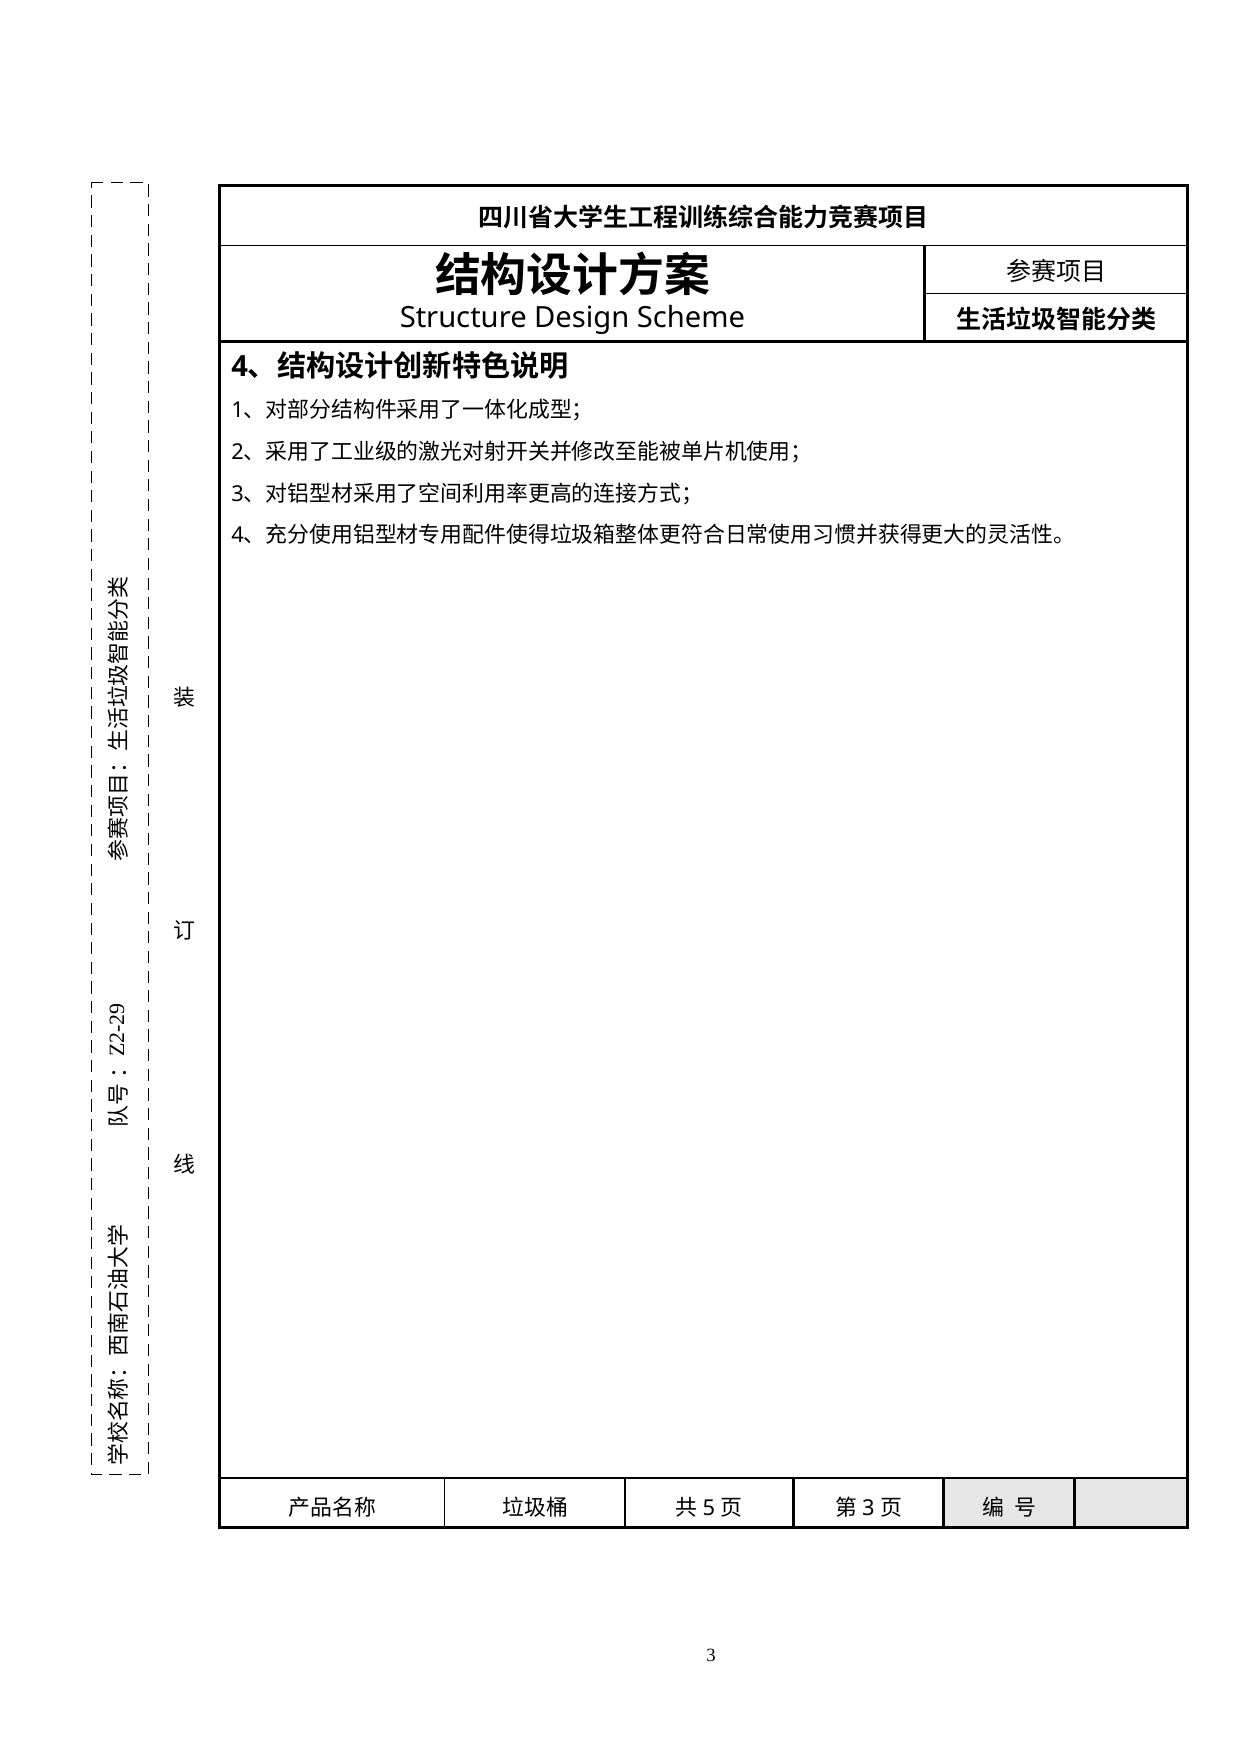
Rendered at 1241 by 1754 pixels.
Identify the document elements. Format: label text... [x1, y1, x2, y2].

table_cell 结构设计创新特色说明 1、对部分结构件采用了一体化成型； 2、采用了工业级的激光对射开关并修改至能被单片机使用； 3、对铝型材采用了空间利用率更高的连接方式； 4、充分使用铝型材专用配件使得垃圾箱整体更符合日常使用习惯并获得更大的灵活性。 [221, 343, 1186, 1477]
table_cell 第 3 页 [795, 1479, 942, 1526]
table_cell 垃圾桶 [445, 1479, 624, 1526]
table_cell 生活垃圾智能分类 [926, 294, 1186, 340]
table_cell [1076, 1479, 1186, 1526]
table_cell 编 号 [945, 1479, 1073, 1526]
table_cell 共 5 页 [626, 1479, 792, 1526]
table_cell 产品名称 [221, 1479, 444, 1526]
table_cell 参赛项目 [926, 246, 1186, 293]
table_cell 结构设计方案 Structure Design Scheme [221, 246, 923, 340]
table_header 四川省大学生工程训练综合能力竞赛项目 [221, 187, 1186, 245]
